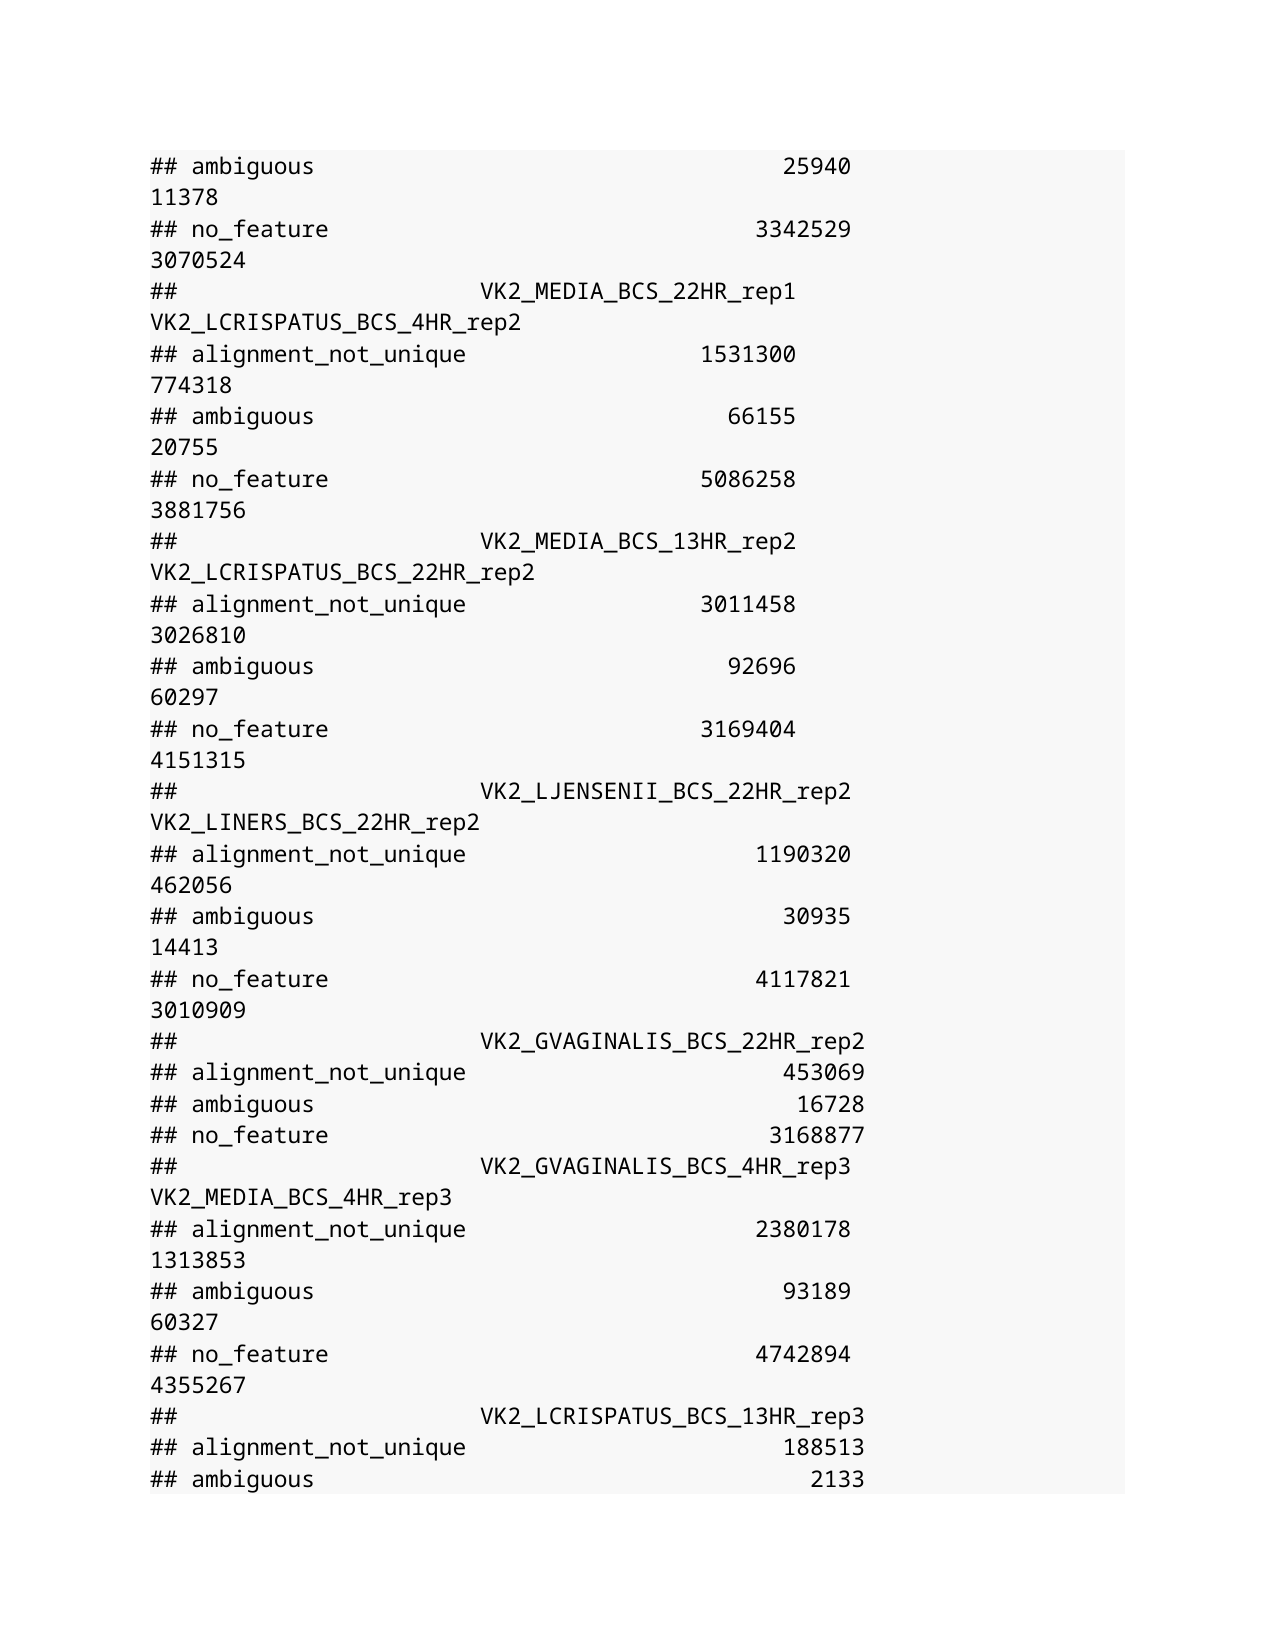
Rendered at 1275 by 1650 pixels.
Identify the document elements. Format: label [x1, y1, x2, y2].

text [150, 150, 1125, 1494]
